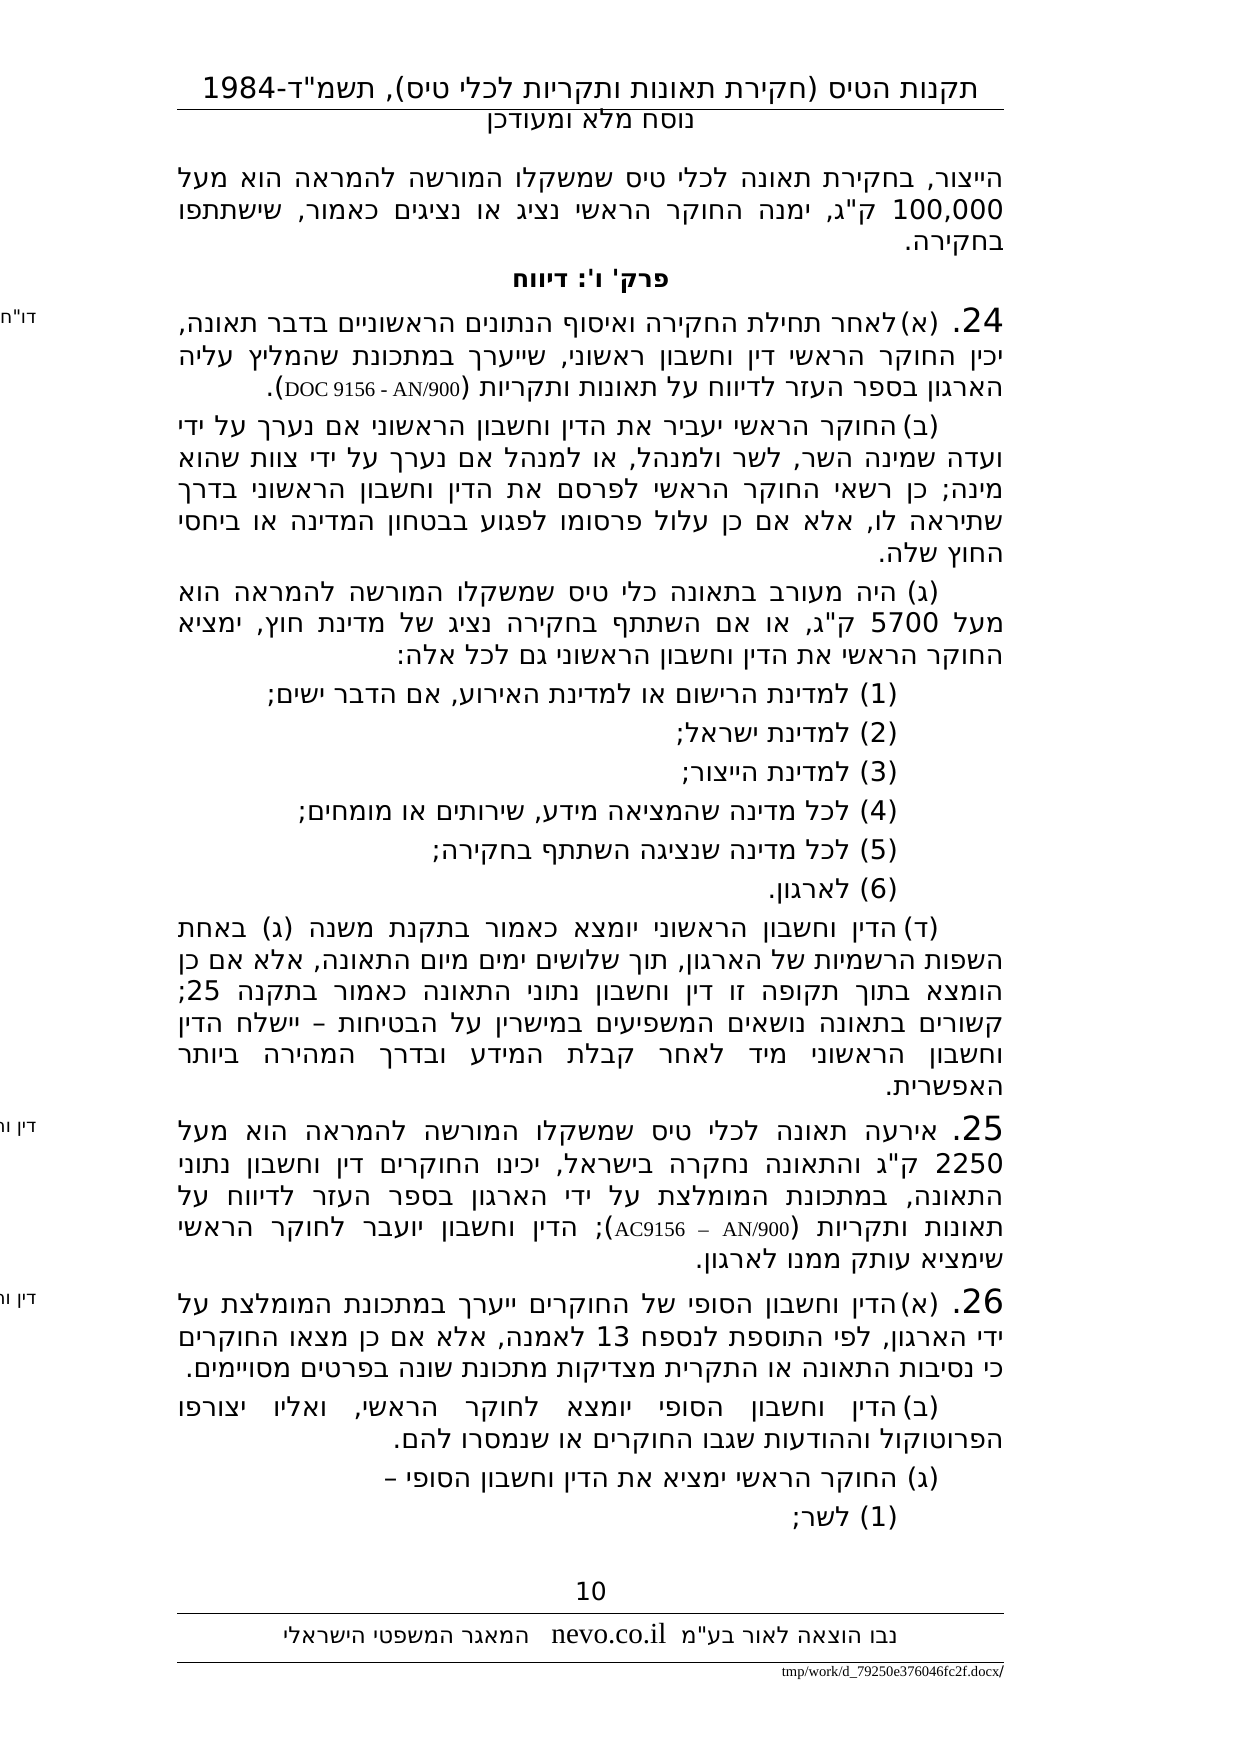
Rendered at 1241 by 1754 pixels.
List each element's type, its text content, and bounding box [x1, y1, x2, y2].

text 24. (א) לאחר תחילת החקירה ואיסוף הנתונים הראשוניים בדבר תאונה, יכין החוקר הראשי דין וחשבון ראשוני, שייערך במתכונת שהמליץ עליה הארגון בספר העזר לדיווח על תאונות ותקריות (DOC 9156 - AN/900). [177, 301, 1004, 403]
text (1) למדינת הרישום או למדינת האירוע, אם הדבר ישים; [177, 678, 898, 710]
text (5) לכל מדינה שנציגה השתתף בחקירה; [177, 834, 898, 866]
text (4) לכל מדינה שהמציאה מידע, שירותים או מומחים; [177, 795, 898, 827]
text 26. (א) הדין וחשבון הסופי של החוקרים ייערך במתכונת המומלצת על ידי הארגון, לפי התוספת לנספח 13 לאמנה, אלא אם כן מצאו החוקרים כי נסיבות התאונה או התקרית מצדיקות מתכונת שונה בפרטים מסויימים. [177, 1282, 1004, 1384]
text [177, 162, 1004, 257]
text (3) למדינת הייצור; [177, 756, 898, 788]
text 25. אירעה תאונה לכלי טיס שמשקלו המורשה להמראה הוא מעל 2250 ק"ג והתאונה נחקרה בישראל, יכינו החוקרים דין וחשבון נתוני התאונה, במתכונת המומלצת על ידי הארגון בספר העזר לדיווח על תאונות ותקריות (AC9156 – AN/900); הדין וחשבון יועבר לחוקר הראשי שימציא עותק ממנו לארגון. [177, 1109, 1004, 1274]
text (ג) החוקר הראשי ימציא את הדין וחשבון הסופי – [177, 1462, 1004, 1494]
text (6) לארגון. [177, 873, 898, 905]
text (ב) החוקר הראשי יעביר את הדין וחשבון הראשוני אם נערך על ידי ועדה שמינה השר, לשר ולמנהל, או למנהל אם נערך על ידי צוות שהוא מינה; כן רשאי החוקר הראשי לפרסם את הדין וחשבון הראשוני בדרך שתיראה לו, אלא אם כן עלול פרסומו לפגוע בבטחון המדינה או ביחסי החוץ שלה. [177, 411, 1004, 568]
text פרק' ו': דיווח [177, 264, 1004, 294]
text (ד) הדין וחשבון הראשוני יומצא כאמור בתקנת משנה (ג) באחת השפות הרשמיות של הארגון, תוך שלושים ימים מיום התאונה, אלא אם כן הומצא בתוך תקופה זו דין וחשבון נתוני התאונה כאמור בתקנה 25; קשורים בתאונה נושאים המשפיעים במישרין על הבטיחות – יישלח הדין וחשבון הראשוני מיד לאחר קבלת המידע ובדרך המהירה ביותר האפשרית. [177, 913, 1004, 1102]
text (2) למדינת ישראל; [177, 717, 898, 749]
text (ג) היה מעורב בתאונה כלי טיס שמשקלו המורשה להמראה הוא מעל 5700 ק"ג, או אם השתתף בחקירה נציג של מדינת חוץ, ימציא החוקר הראשי את הדין וחשבון הראשוני גם לכל אלה: [177, 576, 1004, 671]
text (ב) הדין וחשבון הסופי יומצא לחוקר הראשי, ואליו יצורפו הפרוטוקול וההודעות שגבו החוקרים או שנמסרו להם. [177, 1392, 1004, 1455]
text (1) לשר; [177, 1501, 898, 1533]
